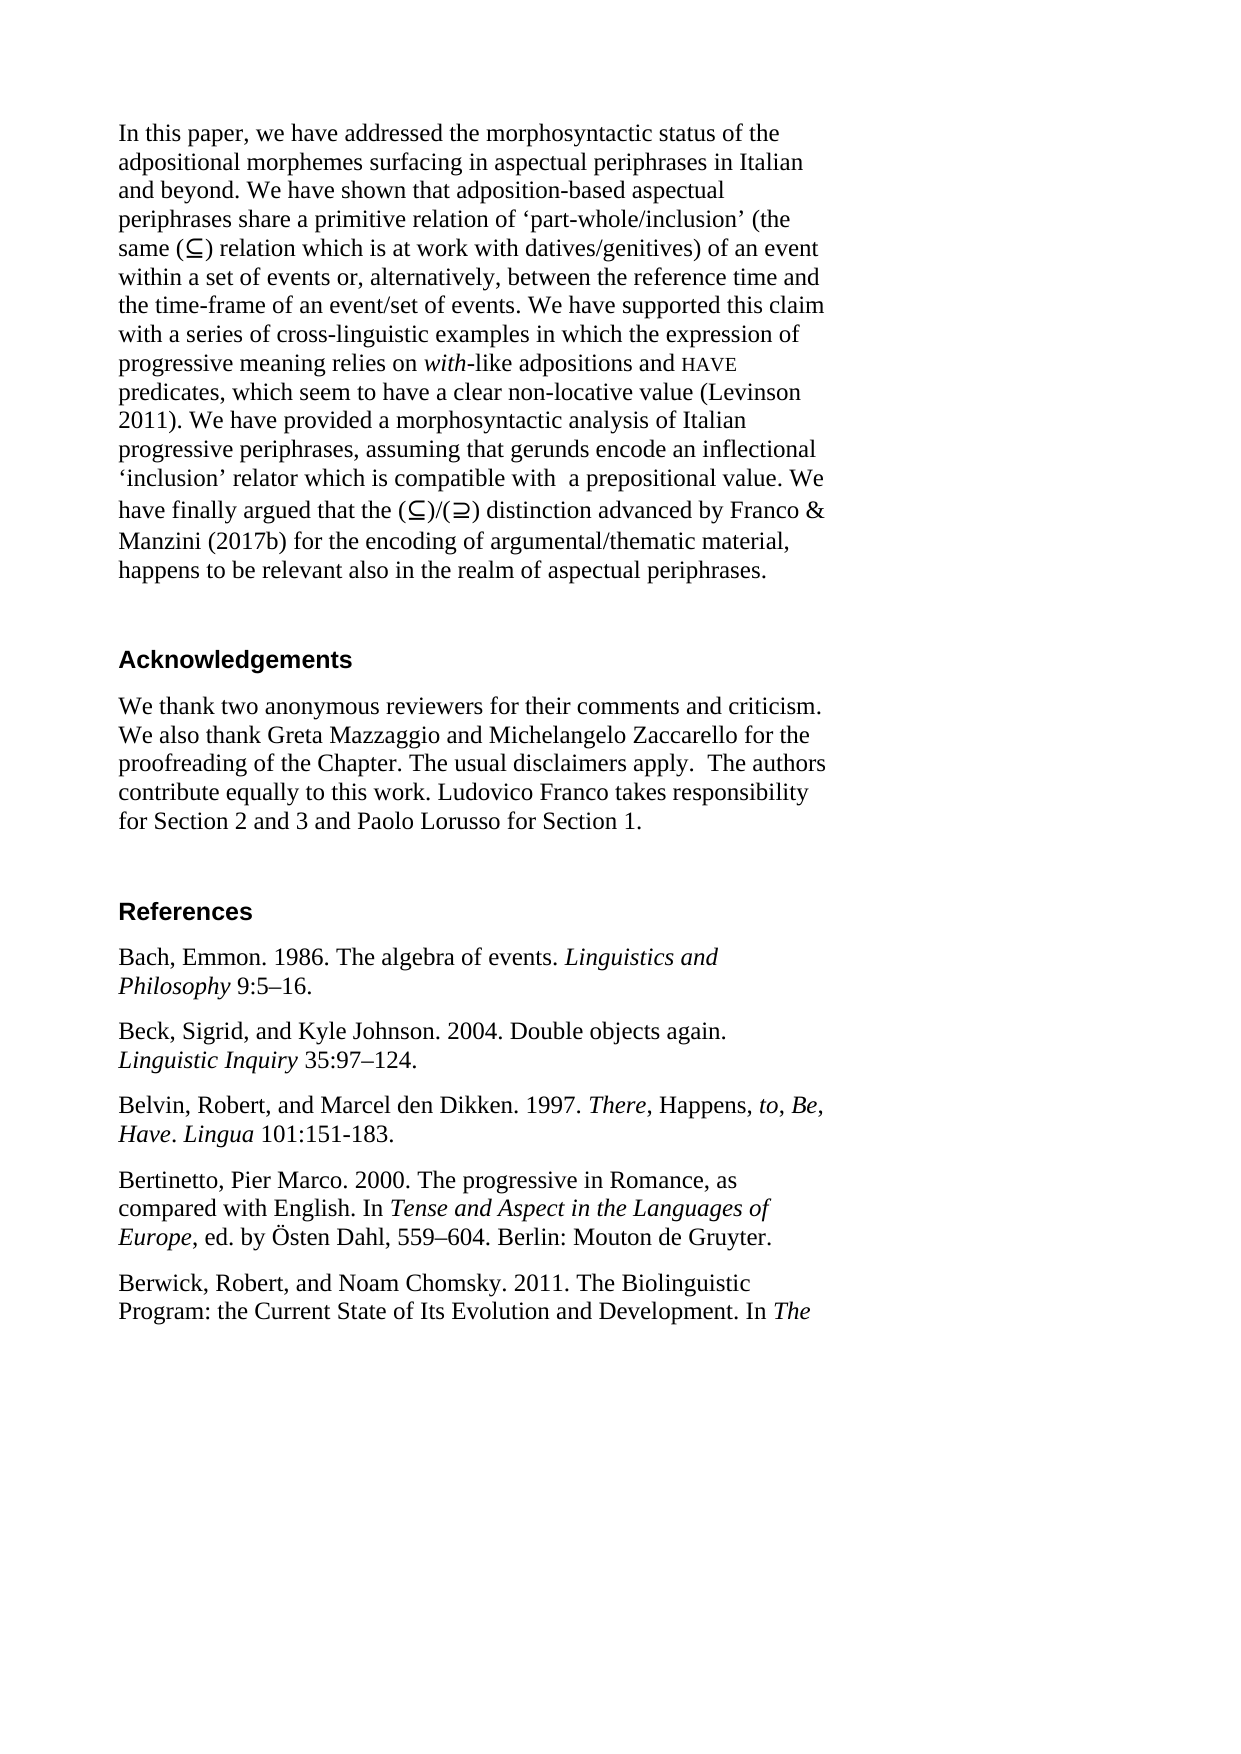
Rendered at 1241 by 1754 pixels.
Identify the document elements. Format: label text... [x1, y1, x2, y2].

text We thank two anonymous reviewers for their comments and criticism. We also thank Greta Mazzaggio and Michelangelo Zaccarello for the proofreading of the Chapter. The usual disclaimers apply. The authors contribute equally to this work. Ludovico Franco takes responsibility for Section 2 and 3 and Paolo Lorusso for Section 1. [118, 691, 827, 835]
text Bertinetto, Pier Marco. 2000. The progressive in Romance, as compared with English. In Tense and Aspect in the Languages of Europe, ed. by Östen Dahl, 559–604. Berlin: Mouton de Gruyter. [118, 1165, 827, 1251]
text References [118, 897, 827, 926]
text Bach, Emmon. 1986. The algebra of events. Linguistics and Philosophy 9:5–16. [118, 942, 827, 1000]
text In this paper, we have addressed the morphosyntactic status of the adpositional morphemes surfacing in aspectual periphrases in Italian and beyond. We have shown that adposition-based aspectual periphrases share a primitive relation of ‘part-whole/inclusion’ (the same (⊆) relation which is at work with datives/genitives) of an event within a set of events or, alternatively, between the reference time and the time-frame of an event/set of events. We have supported this claim with a series of cross-linguistic examples in which the expression of progressive meaning relies on with-like adpositions and have predicates, which seem to have a clear non-locative value (Levinson 2011). We have provided a morphosyntactic analysis of Italian progressive periphrases, assuming that gerunds encode an inflectional ‘inclusion’ relator which is compatible with a prepositional value. We have finally argued that the (⊆)/(⊇) distinction advanced by Franco & Manzini (2017b) for the encoding of argumental/thematic material, happens to be relevant also in the realm of aspectual periphrases. [118, 118, 827, 583]
text Acknowledgements [118, 646, 827, 674]
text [118, 1268, 827, 1325]
text Beck, Sigrid, and Kyle Johnson. 2004. Double objects again. Linguistic Inquiry 35:97–124. [118, 1016, 827, 1074]
text Belvin, Robert, and Marcel den Dikken. 1997. There, Happens, to, Be, Have. Lingua 101:151-183. [118, 1091, 827, 1148]
